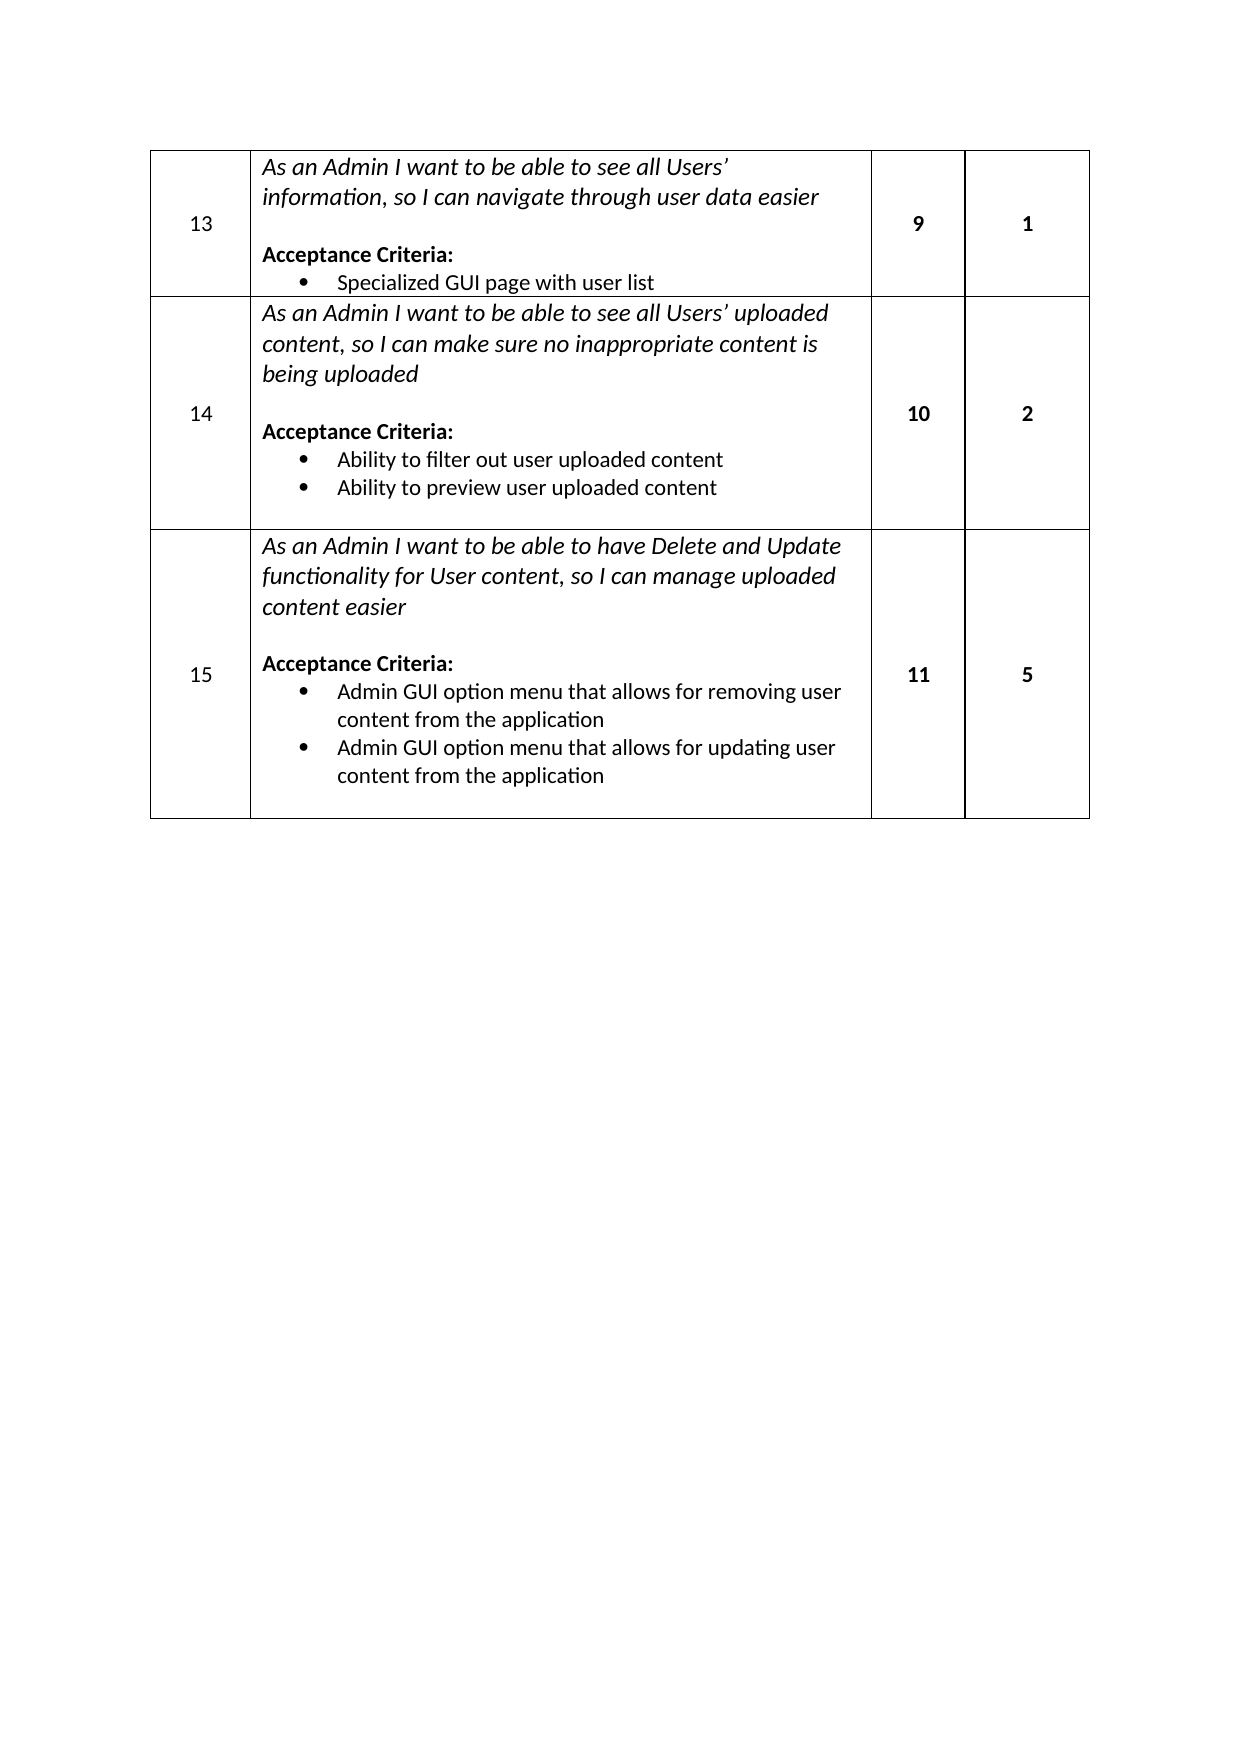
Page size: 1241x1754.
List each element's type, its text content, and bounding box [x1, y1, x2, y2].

table_cell 11 [872, 530, 964, 818]
table_cell 15 [151, 530, 250, 818]
table_cell 2 [966, 297, 1089, 529]
table_cell 14 [151, 297, 250, 529]
table_cell 1 [966, 151, 1089, 296]
table_cell 9 [872, 151, 964, 296]
table_cell As an Admin I want to be able to see all Users’ information, so I can navigate through user data easier Acceptance Criteria: Specialized GUI page with user list [251, 151, 871, 296]
table_cell As an Admin I want to be able to see all Users’ uploaded content, so I can make sure no inappropriate content is being uploaded Acceptance Criteria: Ability to filter out user uploaded content Ability to preview user uploaded content [251, 297, 871, 529]
table_cell 13 [151, 151, 250, 296]
table_cell 10 [872, 297, 964, 529]
table_cell As an Admin I want to be able to have Delete and Update functionality for User content, so I can manage uploaded content easier Acceptance Criteria: Admin GUI option menu that allows for removing user content from the application Admin GUI option menu that allows for updating user content from the application [251, 530, 871, 818]
table_cell 5 [966, 530, 1089, 818]
